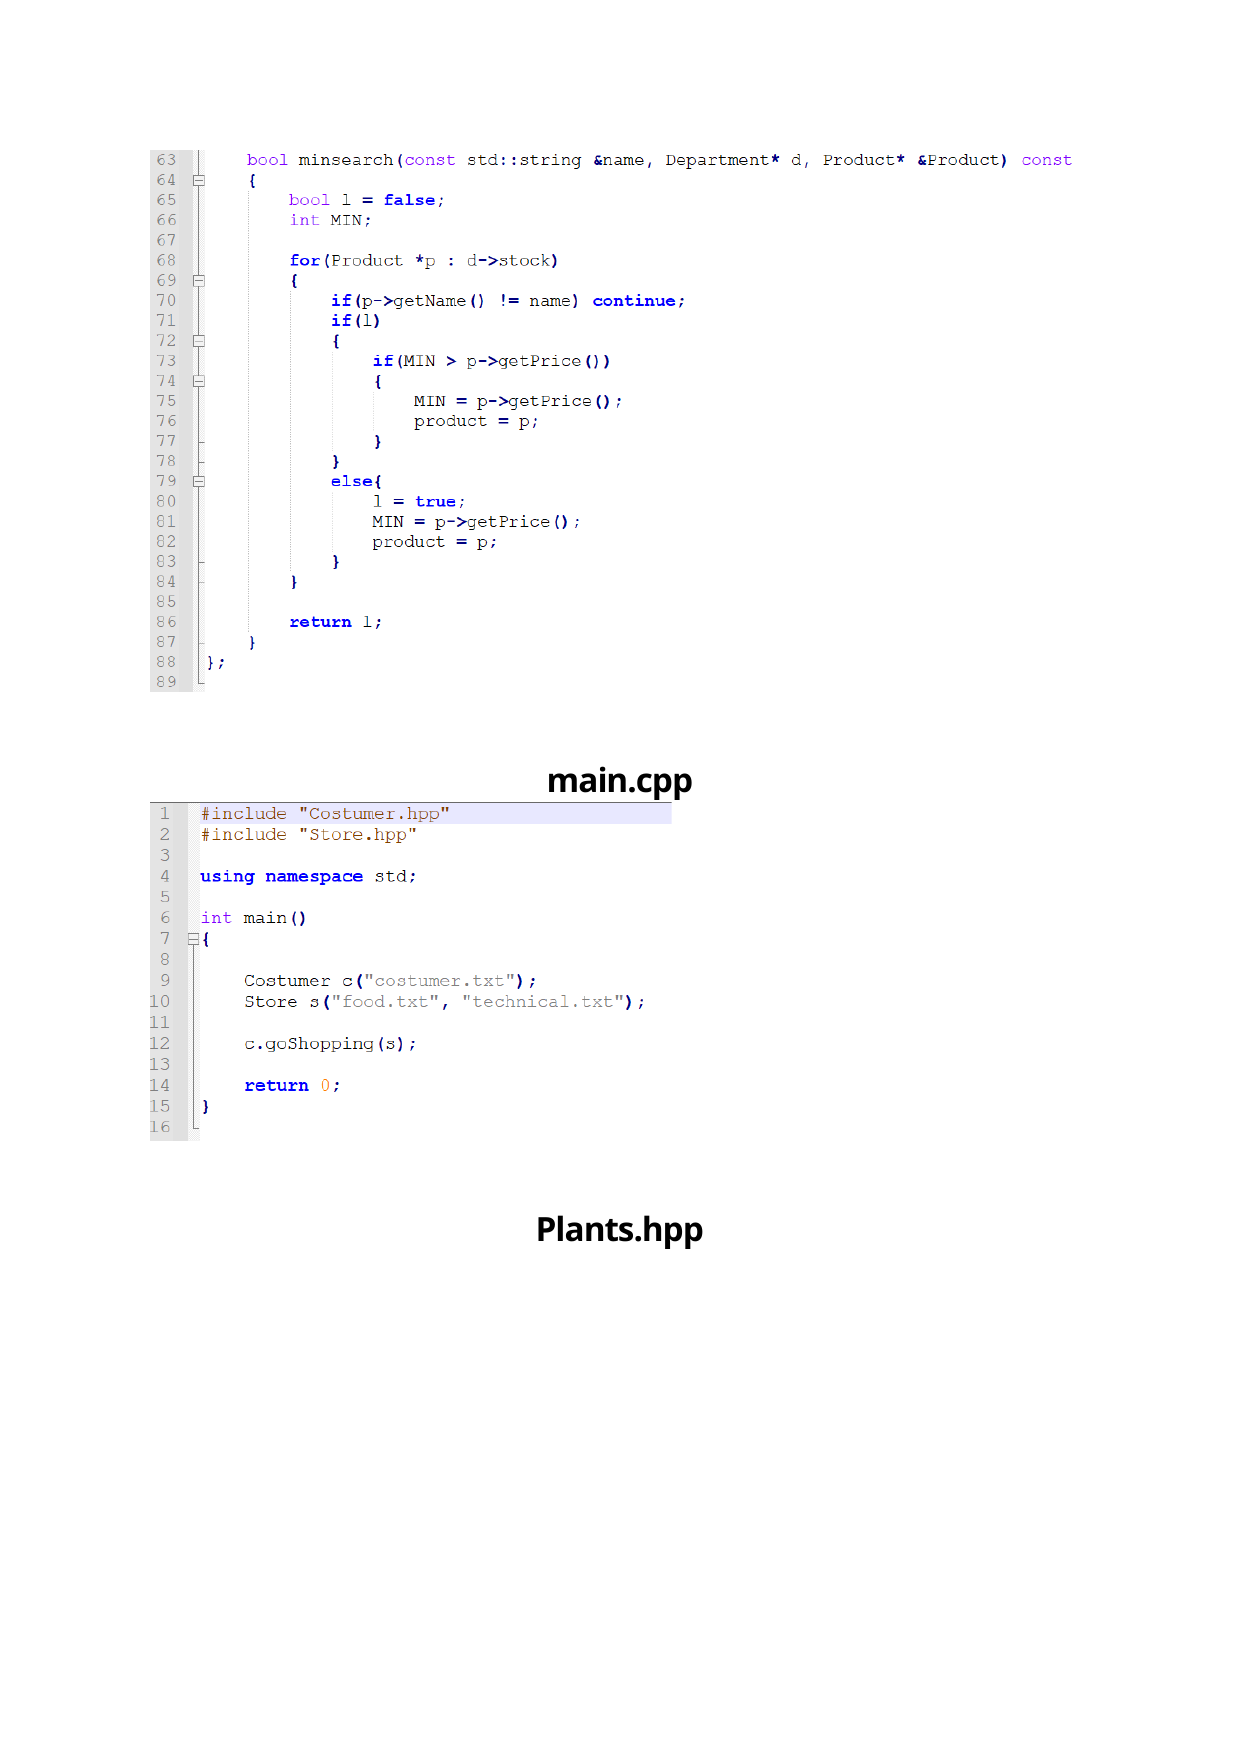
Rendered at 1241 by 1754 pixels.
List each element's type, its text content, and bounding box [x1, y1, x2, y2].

picture [150, 150, 1091, 692]
title main.cpp [150, 757, 1090, 803]
title Plants.hpp [150, 1206, 1090, 1252]
picture [150, 802, 672, 1141]
